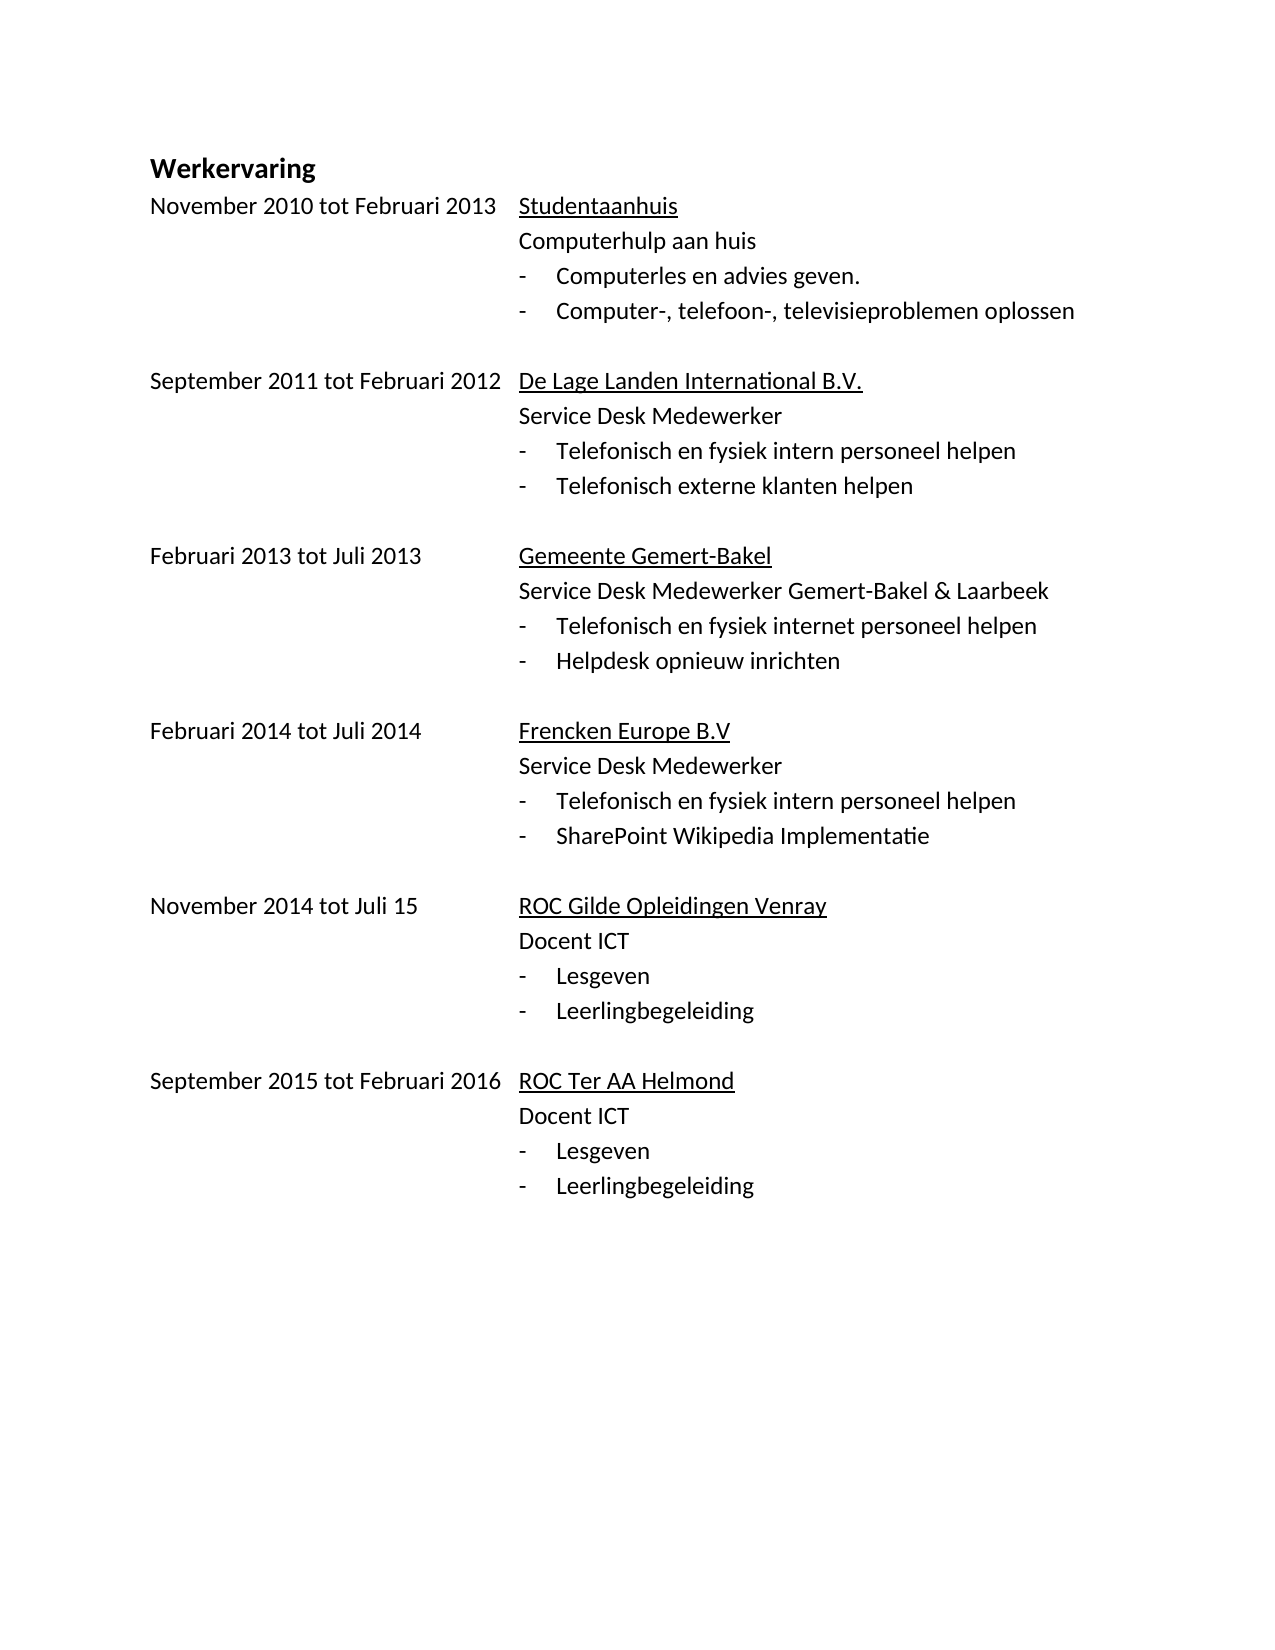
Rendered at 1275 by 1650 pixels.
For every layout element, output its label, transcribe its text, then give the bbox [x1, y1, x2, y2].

list Leerlingbegeleiding [519, 995, 1125, 1026]
text Werkervaring November 2010 tot Februari 2013 Studentaanhuis Computerhulp aan huis [150, 150, 1125, 256]
text Docent ICT [150, 925, 1125, 956]
list Lesgeven [519, 960, 1125, 991]
text Februari 2014 tot Juli 2014 Frencken Europe B.V Service Desk Medewerker [150, 715, 1125, 781]
text November 2014 tot Juli 15 ROC Gilde Opleidingen Venray [150, 890, 1125, 921]
list Telefonisch en fysiek internet personeel helpen [519, 610, 1125, 641]
list Telefonisch en fysiek intern personeel helpen [519, 435, 1125, 466]
list SharePoint Wikipedia Implementatie [519, 820, 1125, 851]
text Docent ICT [150, 1100, 1125, 1131]
list Leerlingbegeleiding [519, 1170, 1125, 1201]
list Lesgeven [519, 1135, 1125, 1166]
text Februari 2013 tot Juli 2013 Gemeente Gemert-Bakel Service Desk Medewerker Gemert-Bakel & Laarbeek [150, 540, 1125, 606]
text September 2011 tot Februari 2012 De Lage Landen International B.V. Service Desk Medewerker [150, 365, 1125, 431]
list Computerles en advies geven. [519, 260, 1125, 291]
list Computer-, telefoon-, televisieproblemen oplossen [519, 295, 1125, 326]
list Telefonisch en fysiek intern personeel helpen [519, 785, 1125, 816]
list Helpdesk opnieuw inrichten [519, 645, 1125, 676]
text September 2015 tot Februari 2016 ROC Ter AA Helmond [150, 1030, 1125, 1096]
list Telefonisch externe klanten helpen [519, 470, 1125, 501]
